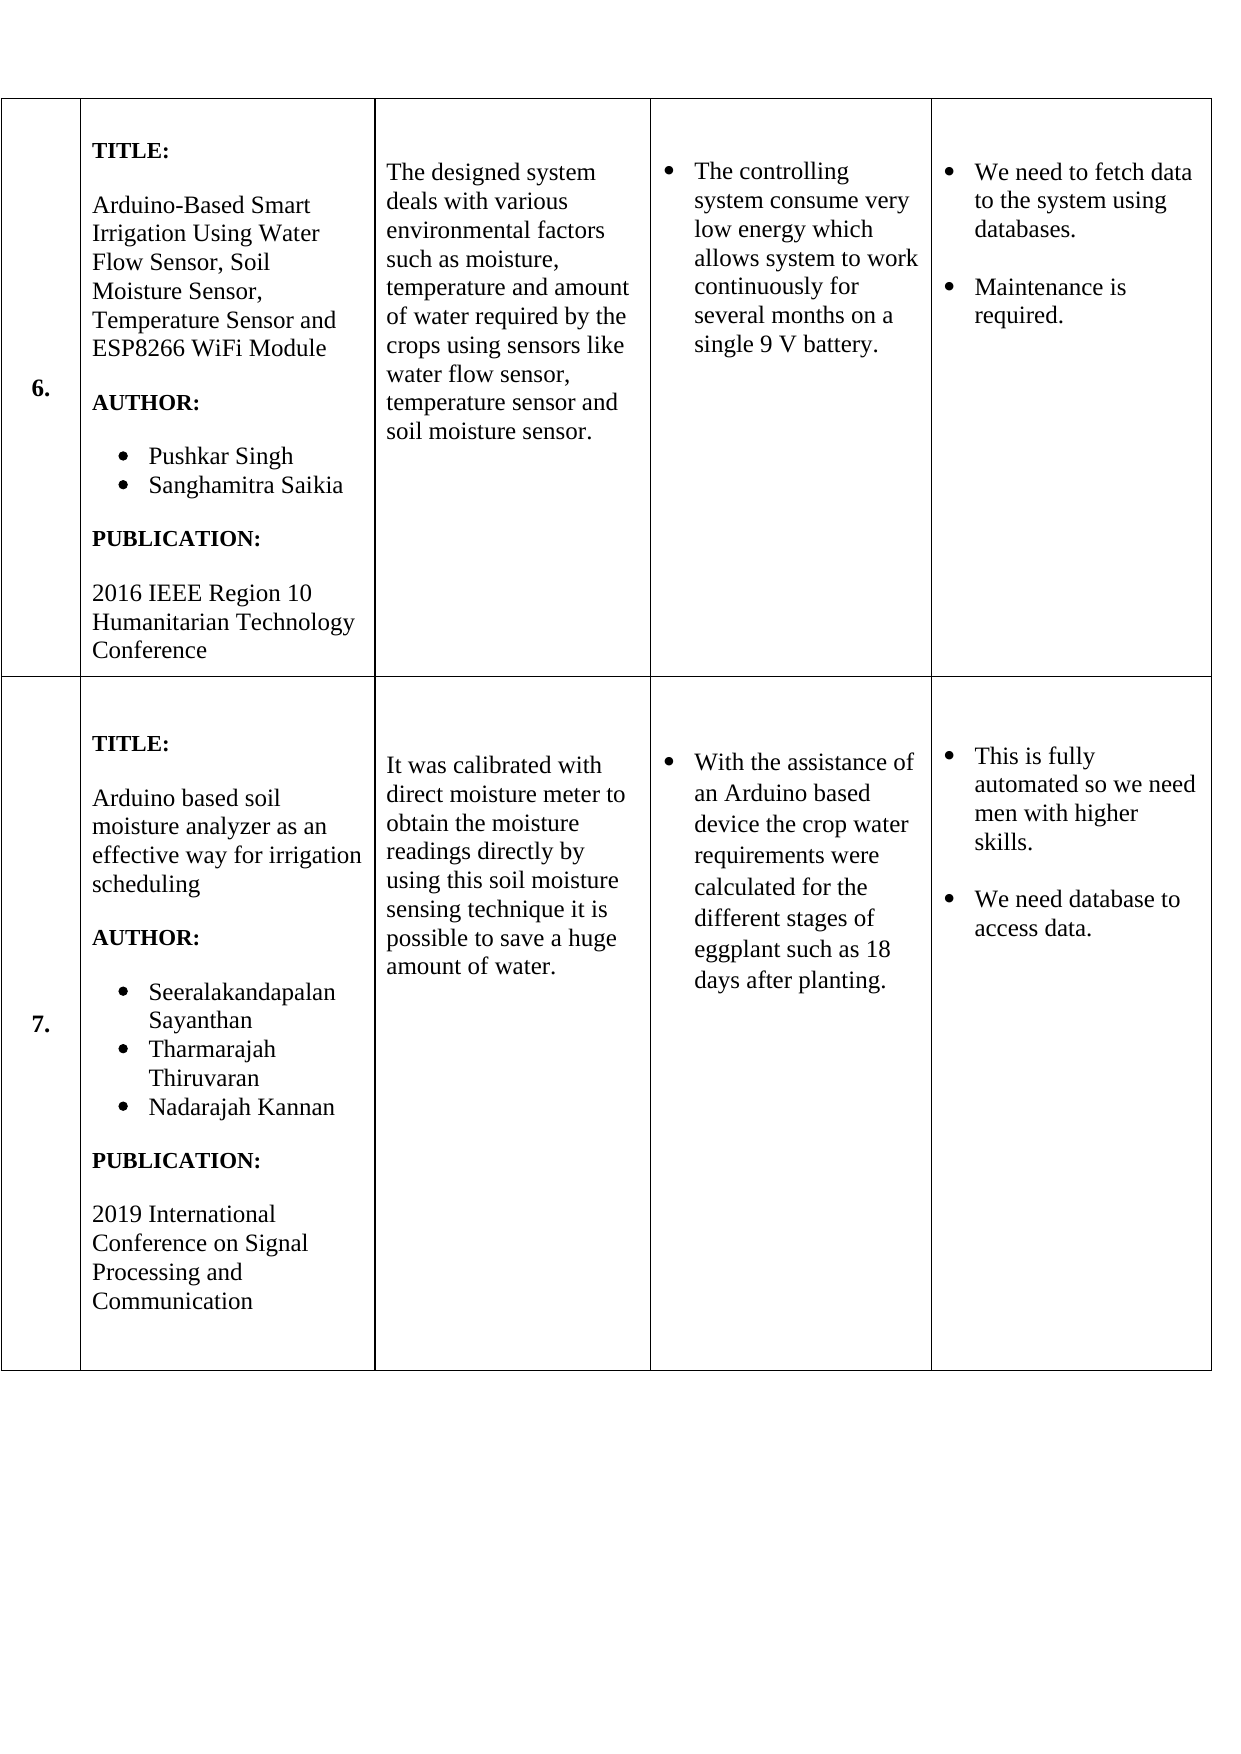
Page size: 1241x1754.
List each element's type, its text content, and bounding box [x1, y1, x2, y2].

table_header We need to fetch data to the system using databases. Maintenance is required. [932, 99, 1211, 676]
table_cell It was calibrated with direct moisture meter to obtain the moisture readings directly by using this soil moisture sensing technique it is possible to save a huge amount of water. [376, 677, 650, 1369]
table_cell With the assistance of an Arduino based device the crop water requirements were calculated for the different stages of eggplant such as 18 days after planting. [651, 677, 931, 1369]
table_header TITLE: Arduino-Based Smart Irrigation Using Water Flow Sensor, Soil Moisture Sensor, Temperature Sensor and ESP8266 WiFi Module AUTHOR: Pushkar Singh Sanghamitra Saikia PUBLICATION: 2016 IEEE Region 10 Humanitarian Technology Conference [81, 99, 374, 676]
table_cell 7. [2, 677, 80, 1369]
table_header The designed system deals with various environmental factors such as moisture, temperature and amount of water required by the crops using sensors like water flow sensor, temperature sensor and soil moisture sensor. [376, 99, 650, 676]
table_cell TITLE: Arduino based soil moisture analyzer as an effective way for irrigation scheduling AUTHOR: Seeralakandapalan Sayanthan Tharmarajah Thiruvaran Nadarajah Kannan PUBLICATION: 2019 International Conference on Signal Processing and Communication [81, 677, 374, 1369]
table_header The controlling system consume very low energy which allows system to work continuously for several months on a single 9 V battery. [651, 99, 931, 676]
table_header 6. [2, 99, 80, 676]
table_cell This is fully automated so we need men with higher skills. We need database to access data. [932, 677, 1211, 1369]
